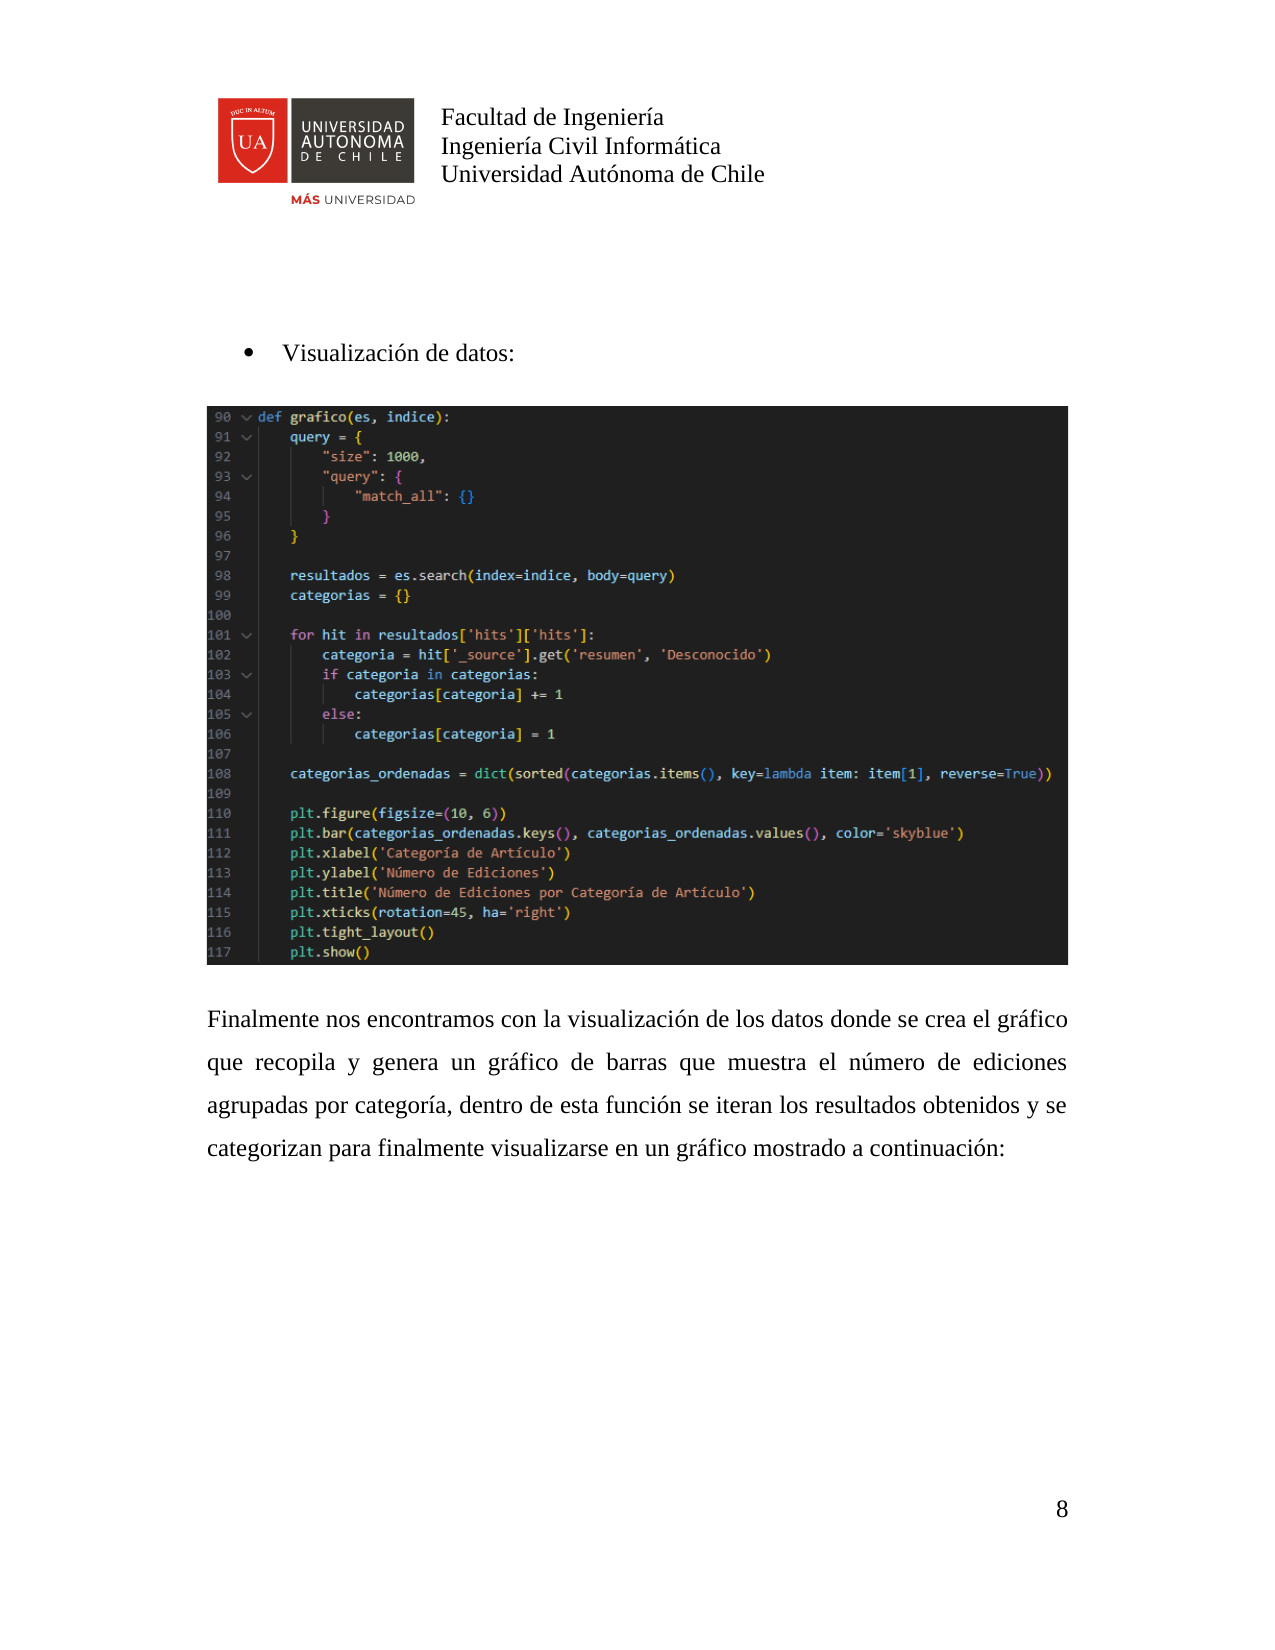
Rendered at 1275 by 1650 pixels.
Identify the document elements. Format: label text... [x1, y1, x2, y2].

text Finalmente nos encontramos con la visualización de los datos donde se crea el gráfico que recopila y genera un gráfico de barras que muestra el número de ediciones agrupadas por categoría, dentro de esta función se iteran los resultados obtenidos y se categorizan para finalmente visualizarse en un gráfico mostrado a continuación: [207, 1004, 1068, 1162]
picture [206, 406, 1069, 965]
picture [218, 98, 417, 217]
list Visualización de datos: [244, 338, 1068, 367]
